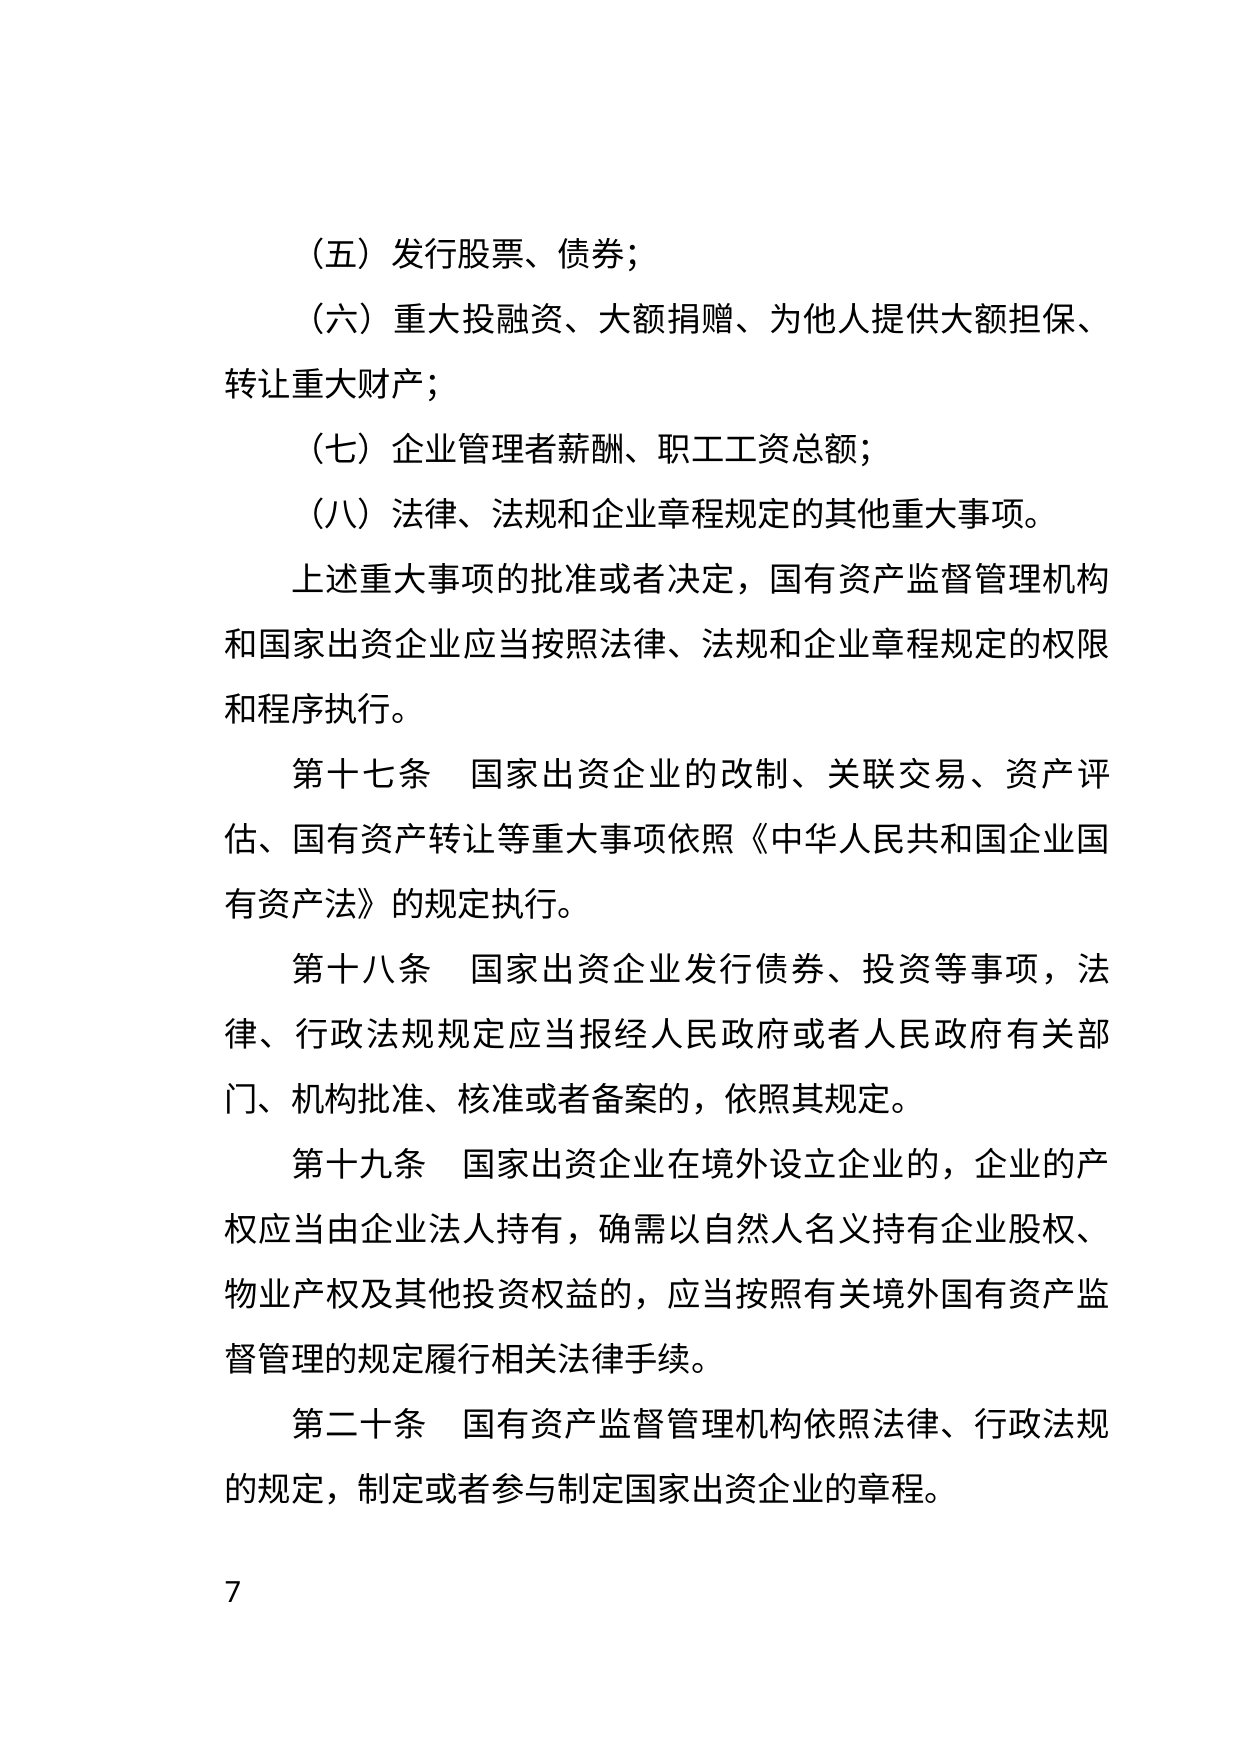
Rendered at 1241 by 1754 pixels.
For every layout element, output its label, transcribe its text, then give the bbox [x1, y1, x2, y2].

text （五）发行股票、债券； [224, 219, 1110, 284]
text 上述重大事项的批准或者决定，国有资产监督管理机构和国家出资企业应当按照法律、法规和企业章程规定的权限和程序执行。 [224, 544, 1110, 739]
text （七）企业管理者薪酬、职工工资总额； [224, 414, 1110, 479]
text （六）重大投融资、大额捐赠、为他人提供大额担保、转让重大财产； [224, 284, 1110, 414]
text 第十八条 国家出资企业发行债券、投资等事项，法律、行政法规规定应当报经人民政府或者人民政府有关部门、机构批准、核准或者备案的，依照其规定。 [224, 934, 1110, 1129]
text 第二十条 国有资产监督管理机构依照法律、行政法规的规定，制定或者参与制定国家出资企业的章程。 [224, 1389, 1110, 1519]
text （八）法律、法规和企业章程规定的其他重大事项。 [224, 479, 1110, 544]
text 第十七条 国家出资企业的改制、关联交易、资产评估、国有资产转让等重大事项依照《中华人民共和国企业国有资产法》的规定执行。 [224, 739, 1110, 934]
text 第十九条 国家出资企业在境外设立企业的，企业的产权应当由企业法人持有，确需以自然人名义持有企业股权、物业产权及其他投资权益的，应当按照有关境外国有资产监督管理的规定履行相关法律手续。 [224, 1129, 1110, 1389]
